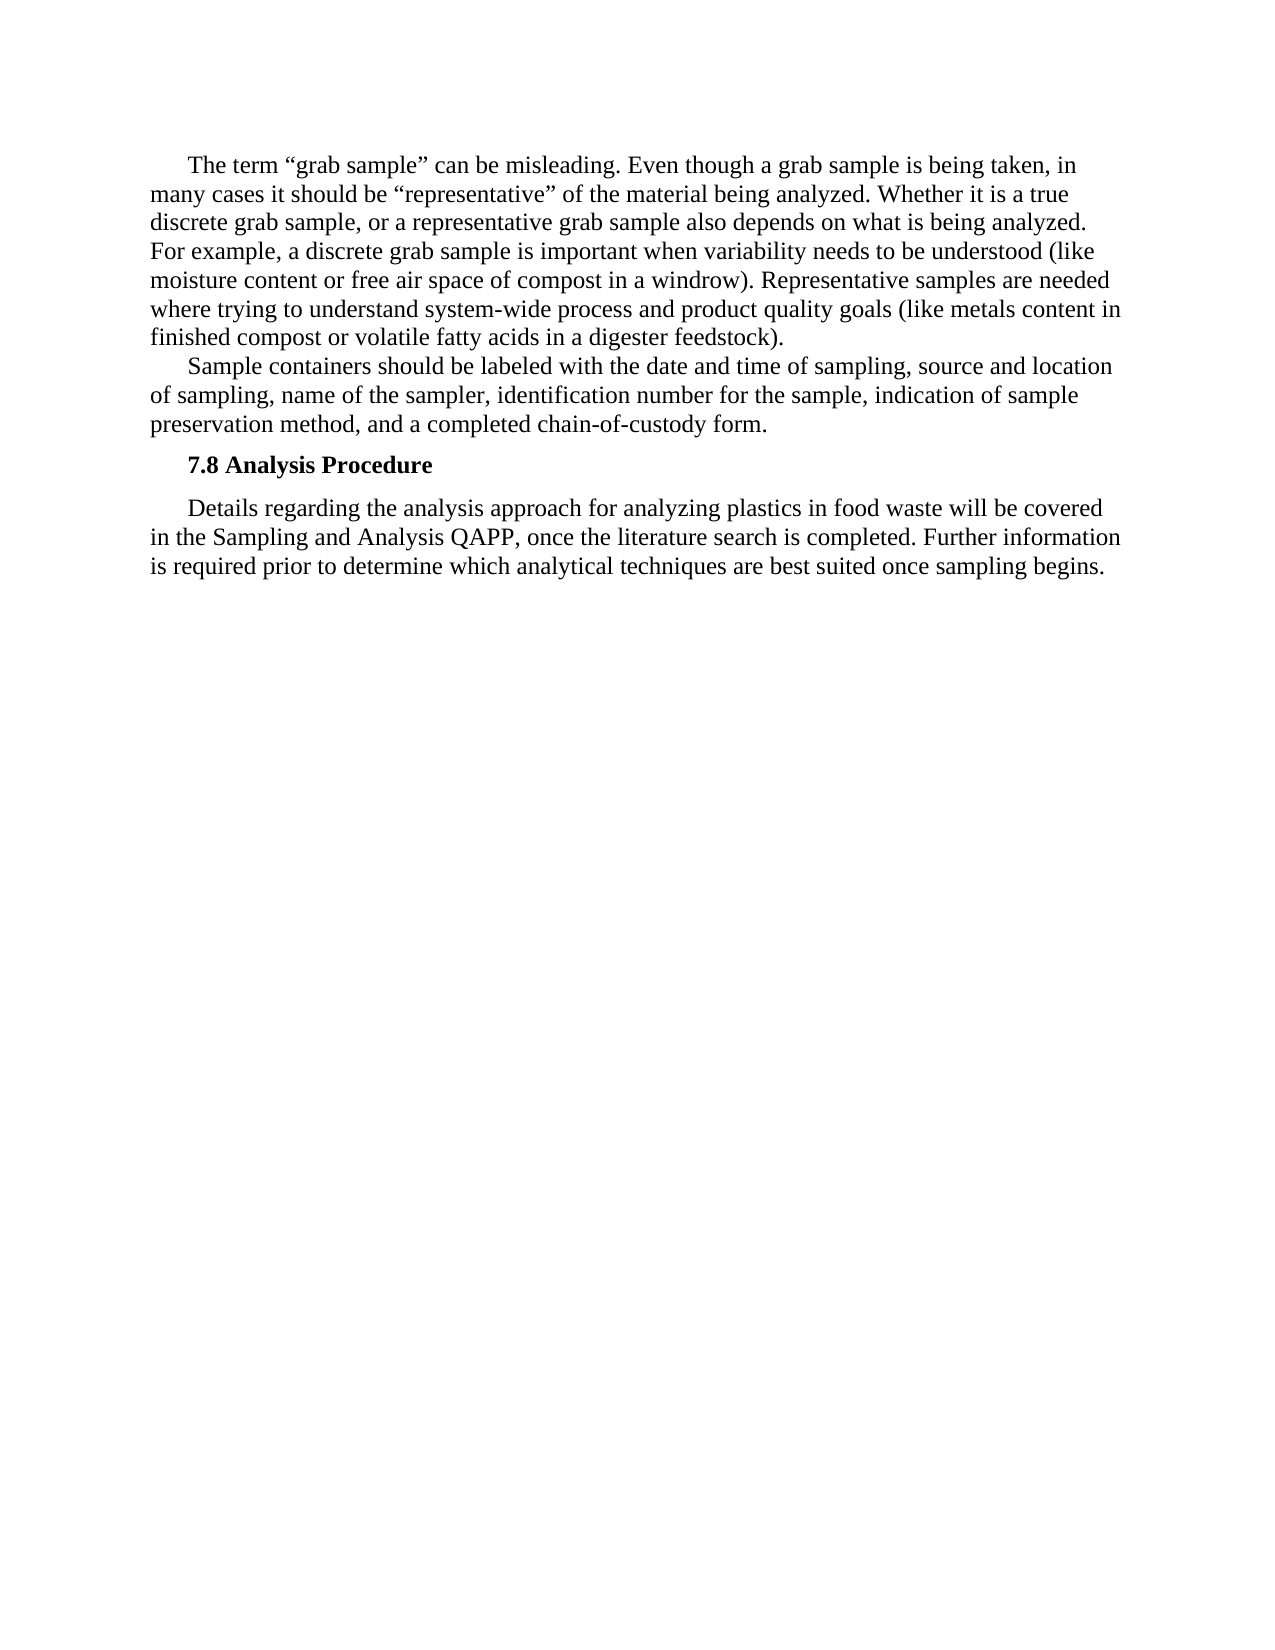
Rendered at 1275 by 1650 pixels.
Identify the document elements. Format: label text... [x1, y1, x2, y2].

text Details regarding the analysis approach for analyzing plastics in food waste will be covered in the Sampling and Analysis QAPP, once the literature search is completed. Further information is required prior to determine which analytical techniques are best suited once sampling begins. [150, 493, 1125, 580]
subtitle 7.8 Analysis Procedure [187, 450, 1125, 479]
text Sample containers should be labeled with the date and time of sampling, source and location of sampling, name of the sampler, identification number for the sample, indication of sample preservation method, and a completed chain-of-custody form. [150, 351, 1125, 437]
text The term “grab sample” can be misleading. Even though a grab sample is being taken, in many cases it should be “representative” of the material being analyzed. Whether it is a true discrete grab sample, or a representative grab sample also depends on what is being analyzed. For example, a discrete grab sample is important when variability needs to be understood (like moisture content or free air space of compost in a windrow). Representative samples are needed where trying to understand system-wide process and product quality goals (like metals content in finished compost or volatile fatty acids in a digester feedstock). [150, 150, 1125, 351]
